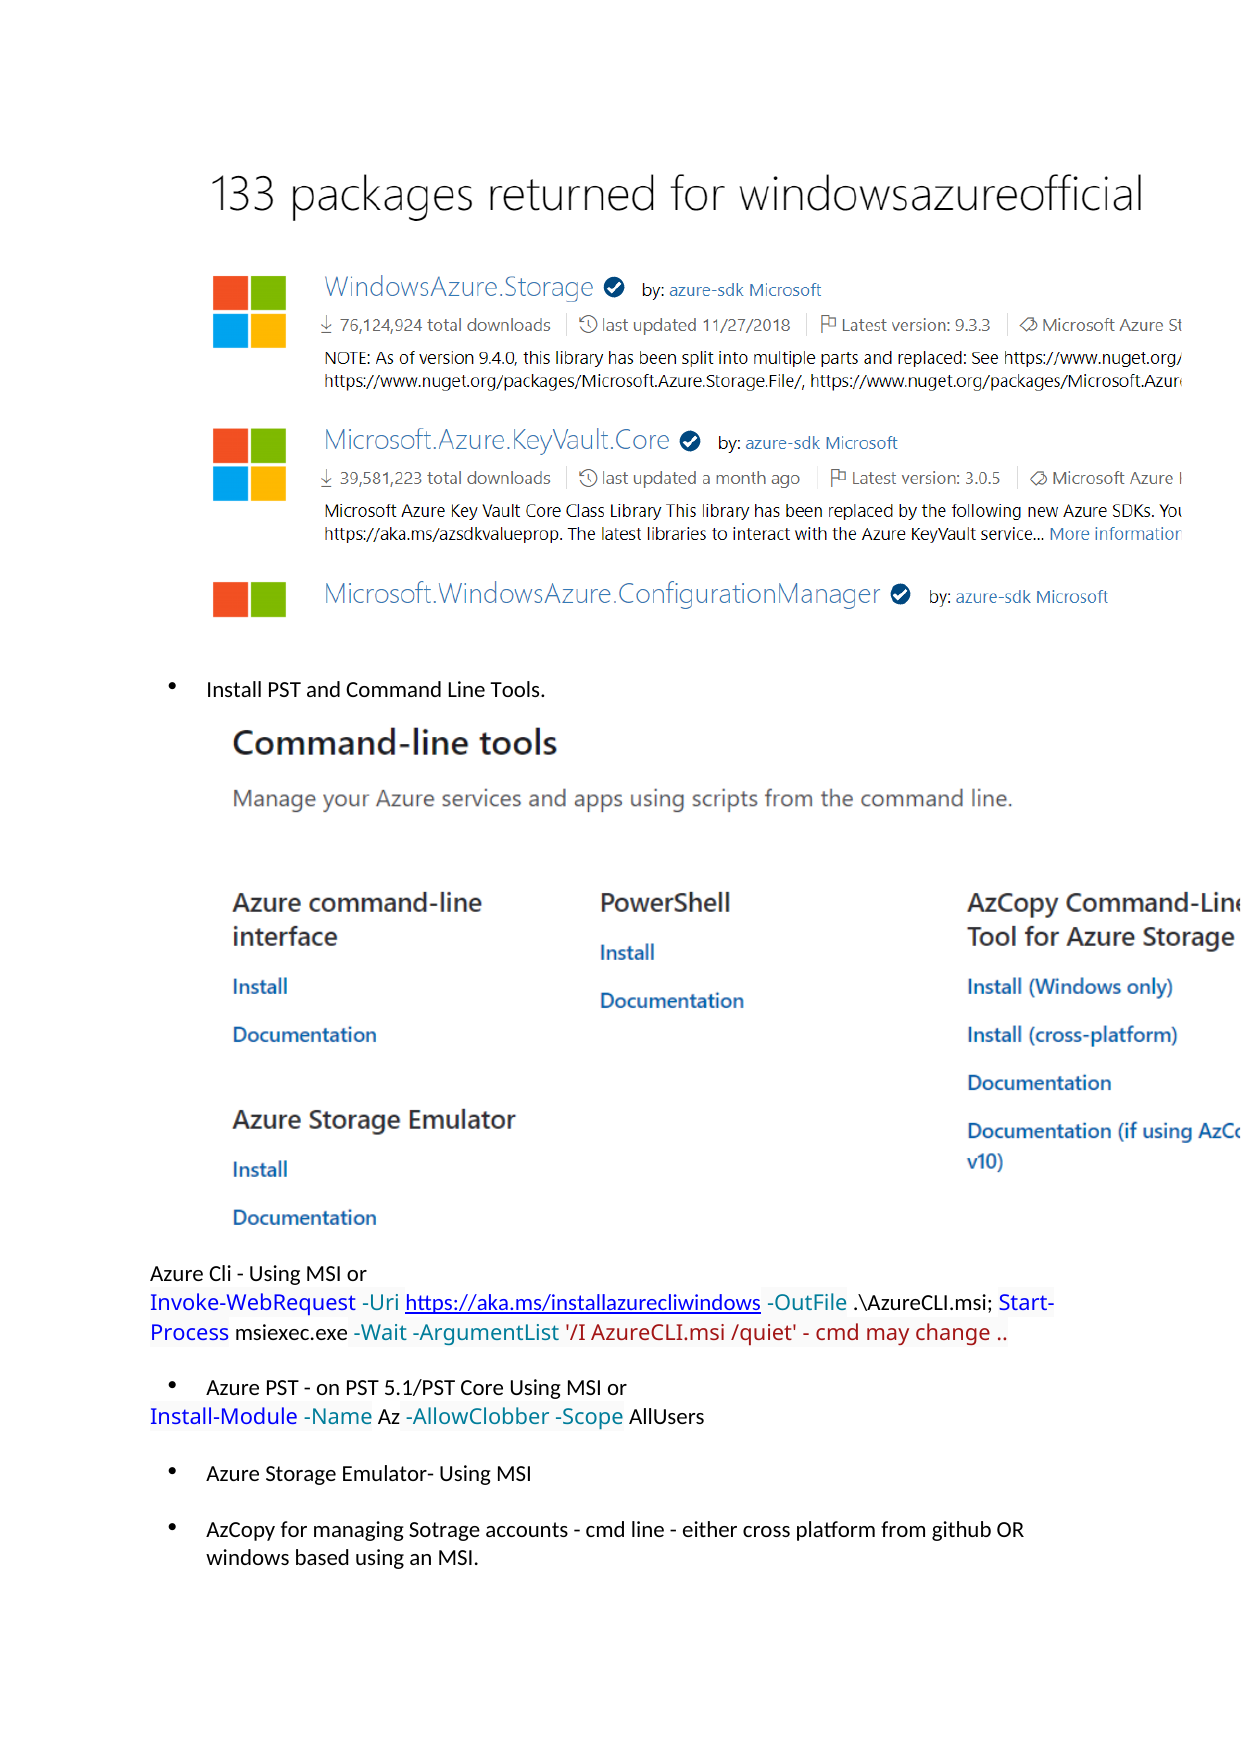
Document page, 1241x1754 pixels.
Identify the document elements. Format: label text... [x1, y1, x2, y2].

list Azure PST - on PST 5.1/PST Core Using MSI or [169, 1373, 1090, 1401]
picture [150, 150, 1182, 619]
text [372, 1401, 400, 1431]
text Azure Cli - Using MSI or [150, 1259, 1090, 1287]
list Azure Storage Emulator- Using MSI [169, 1459, 1090, 1487]
picture [206, 702, 1241, 1259]
list Install PST and Command Line Tools. [169, 675, 1090, 703]
text Install-Module -Name Az -AllowClobber -Scope AllUsers [624, 1401, 1090, 1431]
list AzCopy for managing Sotrage accounts - cmd line - either cross platform from github OR windows based using an MSI. [169, 1515, 1090, 1571]
